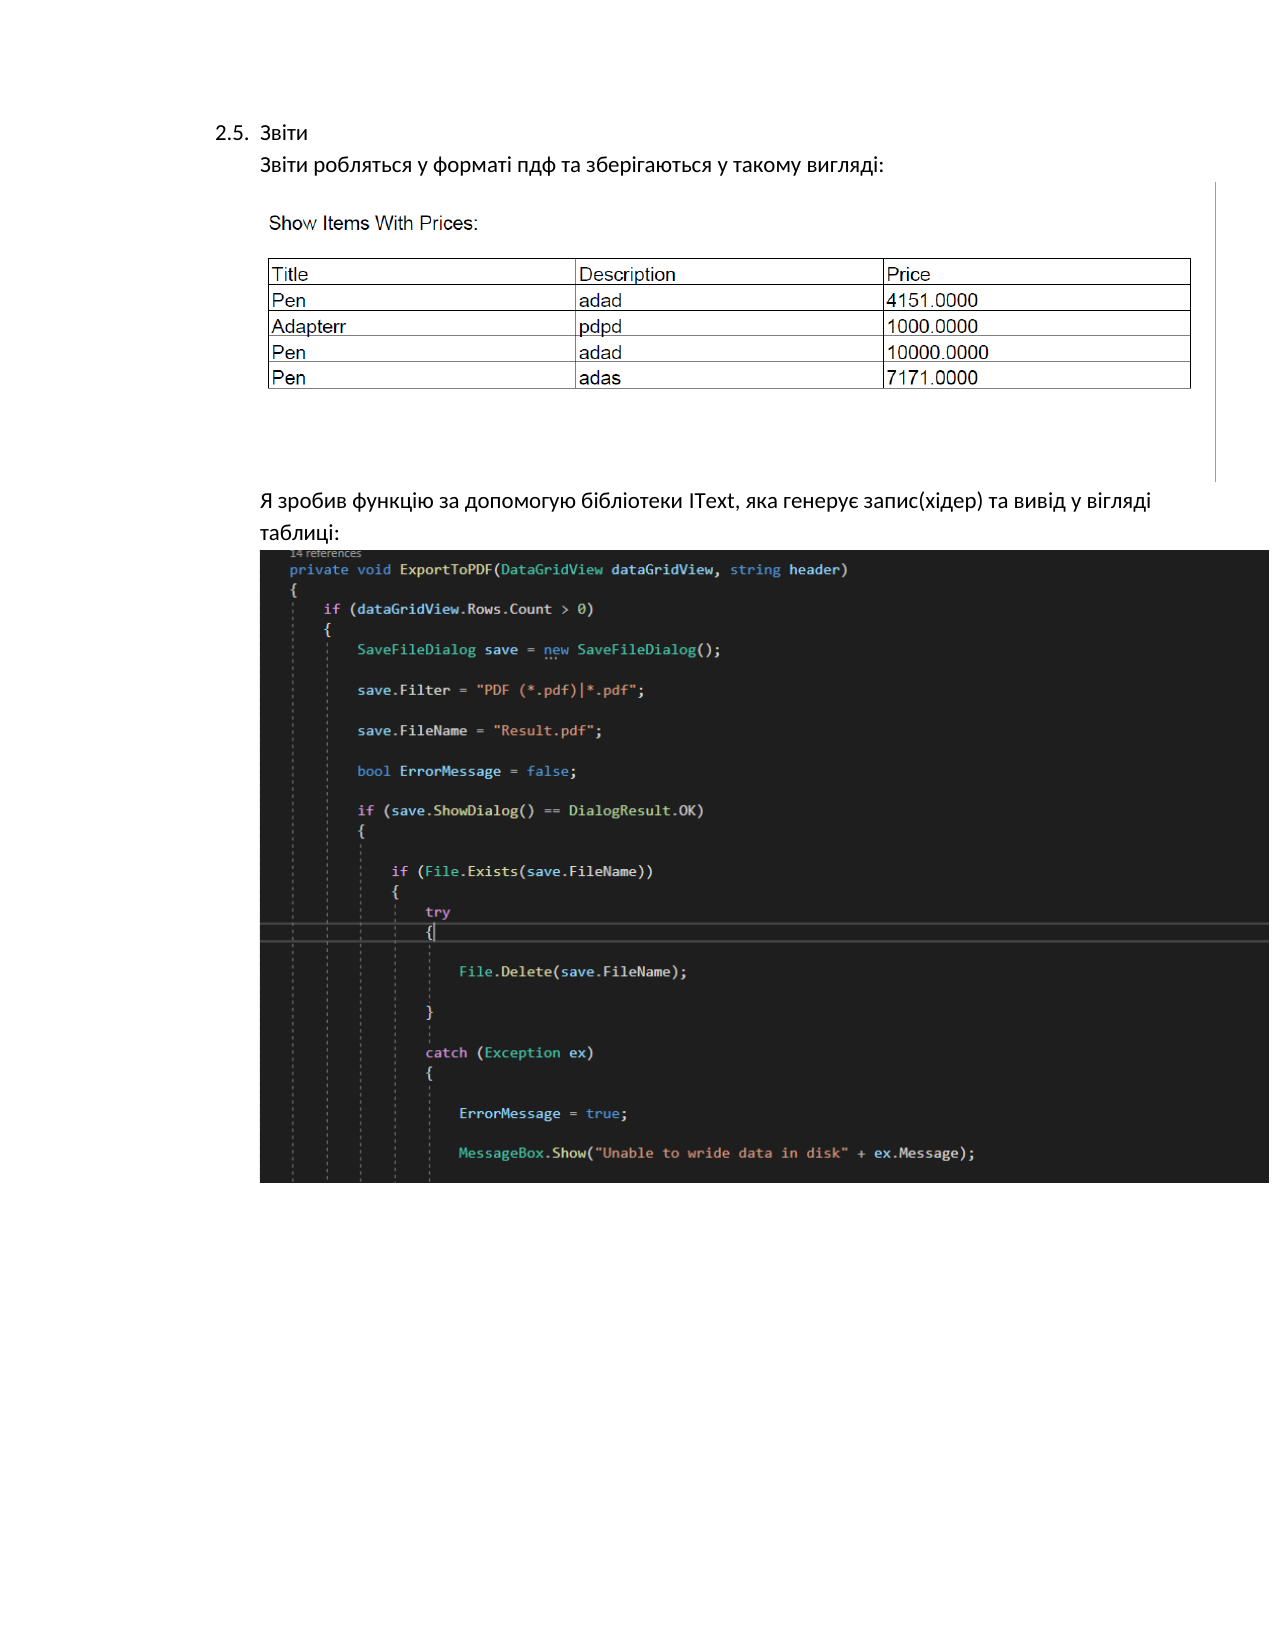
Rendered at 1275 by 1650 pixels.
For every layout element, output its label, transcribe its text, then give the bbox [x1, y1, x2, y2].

list Звіти робляться у форматі пдф та зберігаються у такому вигляді: [260, 150, 1186, 178]
list Звіти [215, 118, 1186, 146]
picture [259, 550, 1269, 1183]
list Я зробив функцію за допомогую бібліотеки IText, яка генерує запис(хідер) та вивід у вігляді таблиці: [260, 486, 1186, 546]
picture [259, 182, 1216, 482]
